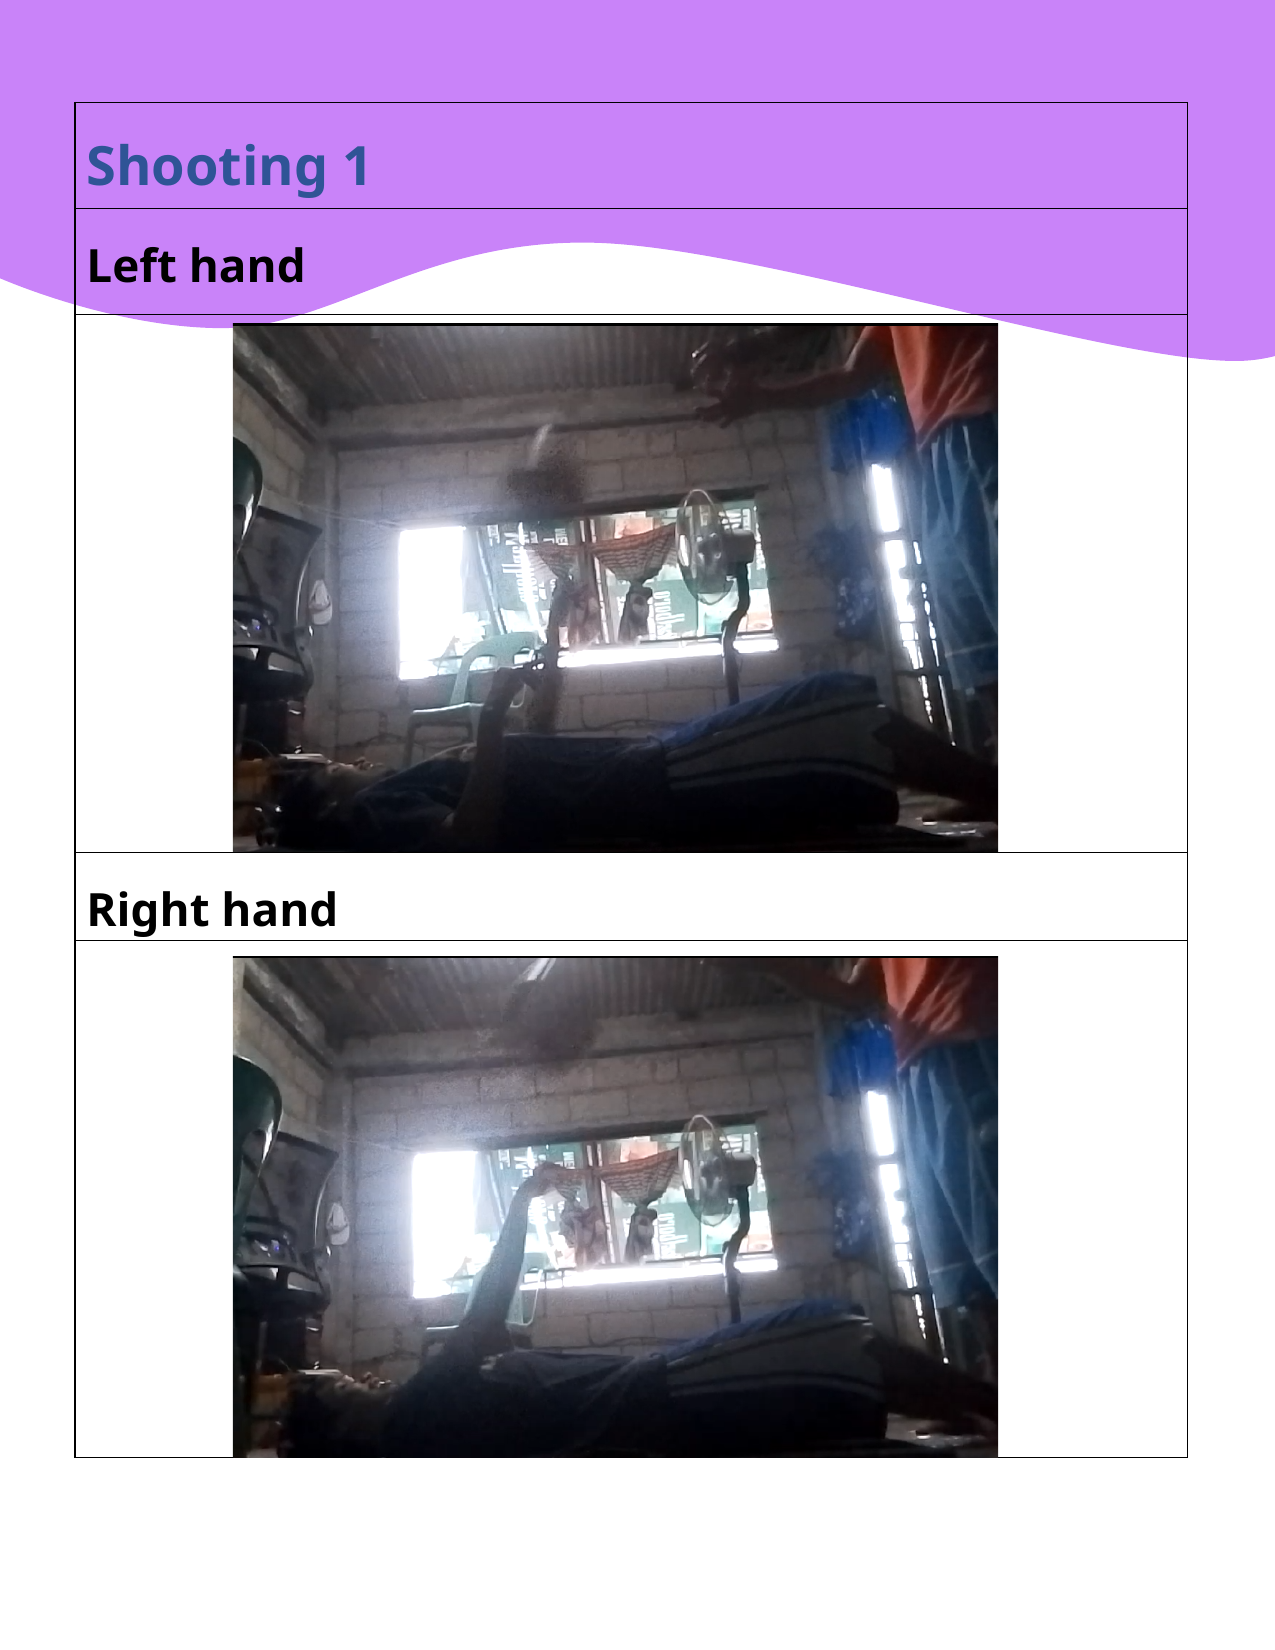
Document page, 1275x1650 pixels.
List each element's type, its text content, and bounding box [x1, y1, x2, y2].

table_header Shooting 1 [76, 103, 1187, 208]
table_cell Right hand [76, 853, 1187, 940]
table_cell Left hand [76, 209, 1187, 313]
picture [232, 323, 999, 852]
table_cell [76, 941, 1187, 1457]
picture [232, 956, 999, 1458]
table_cell [76, 315, 1187, 852]
